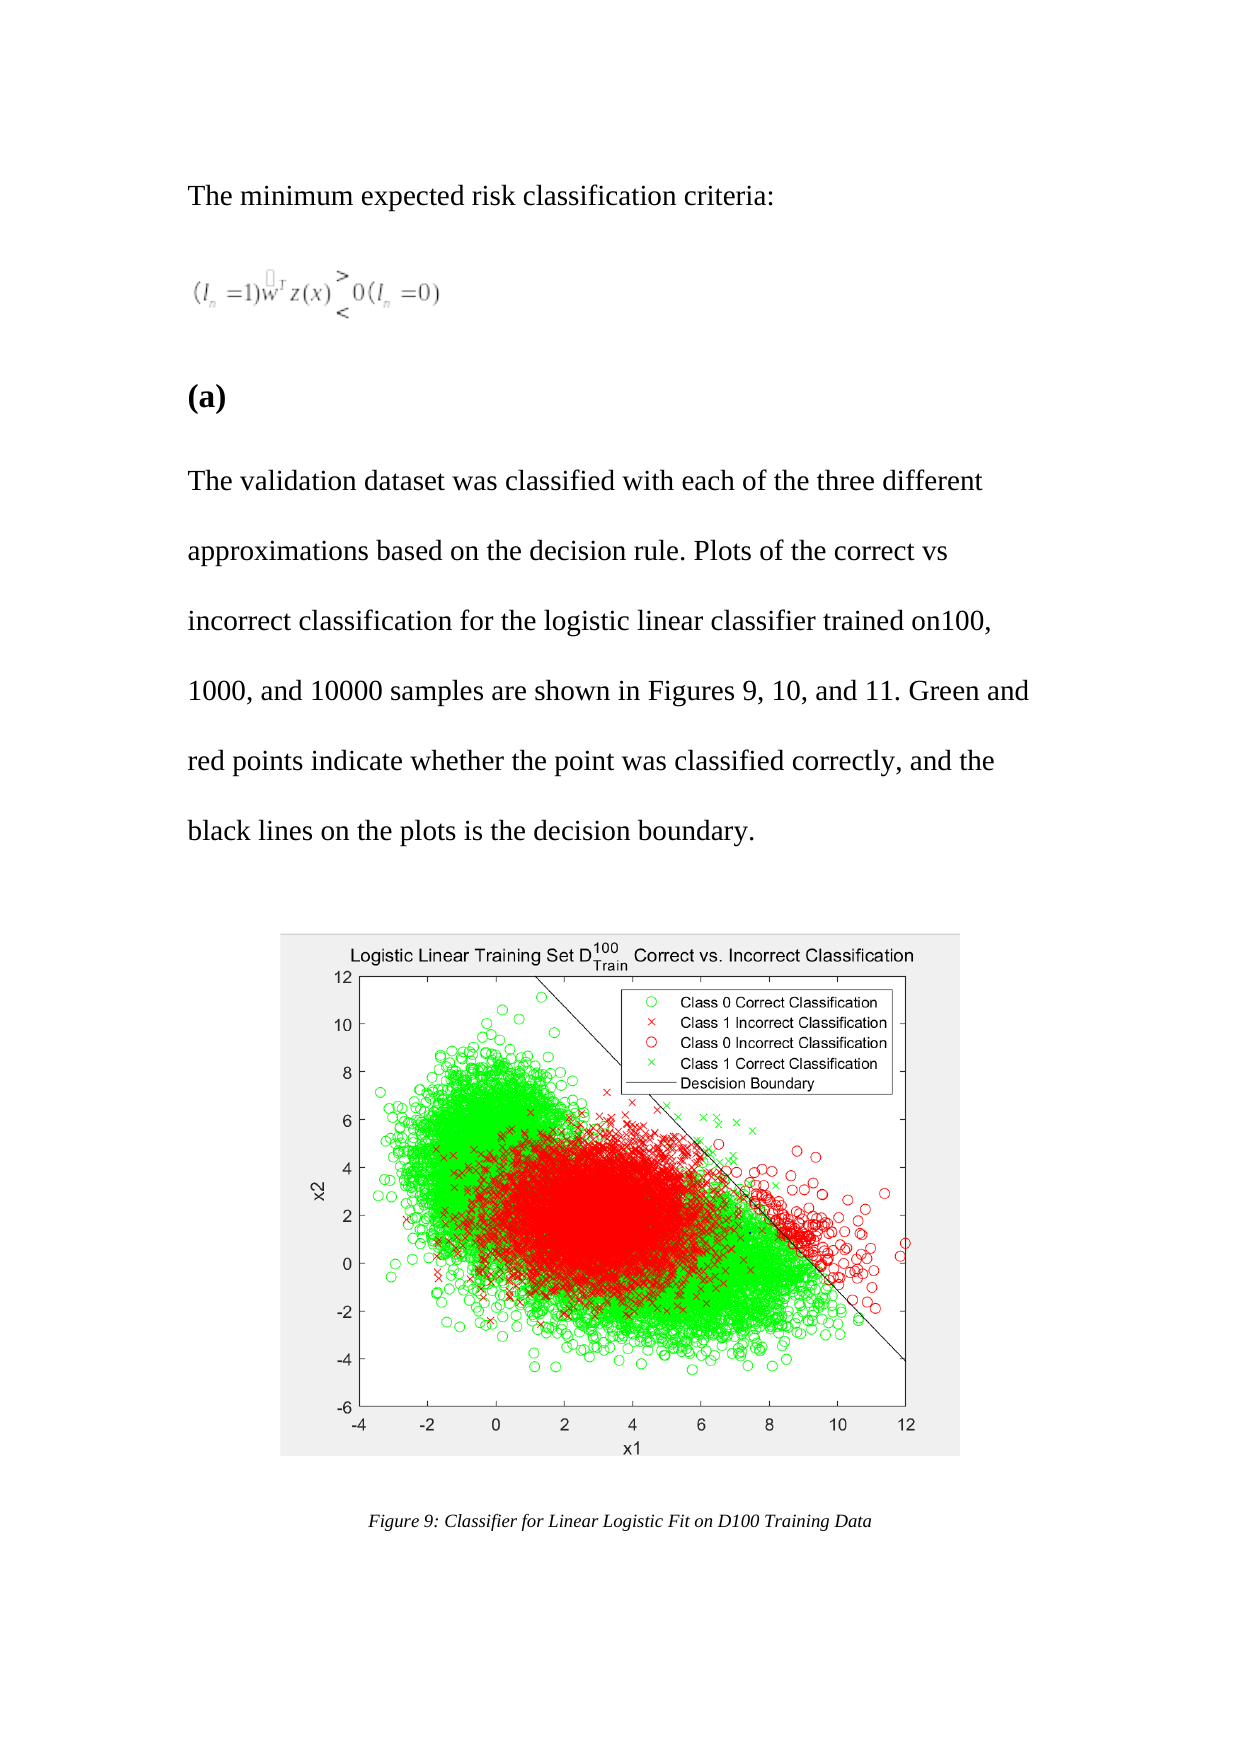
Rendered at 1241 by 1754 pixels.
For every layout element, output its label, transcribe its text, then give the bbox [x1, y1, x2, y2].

text The minimum expected risk classification criteria: [187, 162, 1053, 227]
text The validation dataset was classified with each of the three different approximations based on the decision rule. Plots of the correct vs incorrect classification for the logistic linear classifier trained on100, 1000, and 10000 samples are shown in Figures 9, 10, and 11. Green and red points indicate whether the point was classified correctly, and the black lines on the plots is the decision boundary. [187, 447, 1053, 863]
picture [280, 933, 960, 1456]
text (a) [187, 363, 1053, 428]
text Figure 9: Classifier for Linear Logistic Fit on D100 Training Data [187, 1505, 1053, 1537]
